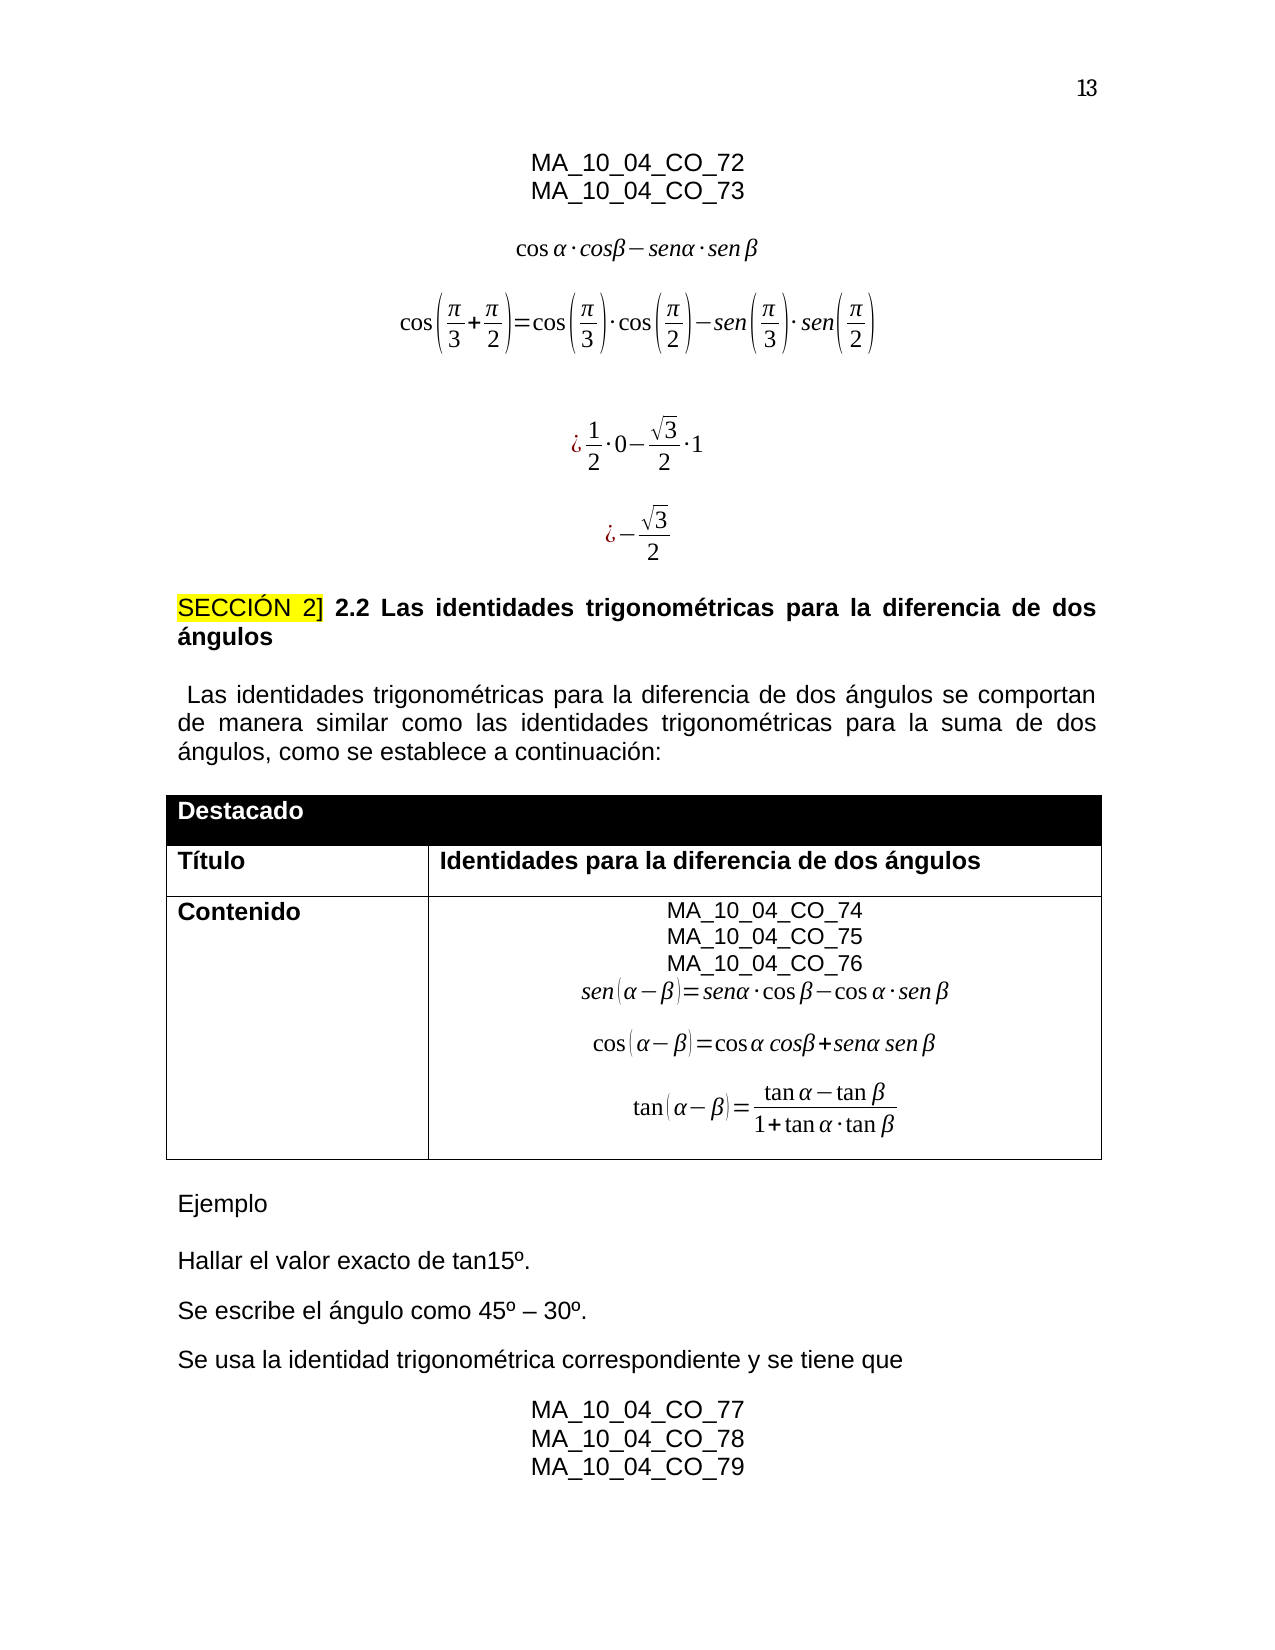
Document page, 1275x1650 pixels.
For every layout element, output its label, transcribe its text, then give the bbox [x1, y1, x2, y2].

text Ejemplo [177, 1188, 1098, 1217]
text Las identidades trigonométricas para la diferencia de dos ángulos se comportan de manera similar como las identidades trigonométricas para la suma de dos ángulos, como se establece a continuación: [177, 680, 1098, 766]
text SECCIÓN 2] 2.2 Las identidades trigonométricas para la diferencia de dos ángulos [177, 593, 1098, 651]
text Se escribe el ángulo como 45º – 30º. [177, 1296, 1098, 1324]
table_cell Identidades para la diferencia de dos ángulos [429, 846, 1101, 896]
table_header Destacado [167, 796, 1101, 845]
text Hallar el valor exacto de tan15º. [177, 1246, 1098, 1275]
table_cell MA_10_04_CO_74 MA_10_04_CO_75 MA_10_04_CO_76 [429, 897, 1101, 1159]
text MA_10_04_CO_77 [177, 1395, 1098, 1423]
table_cell Título [167, 846, 428, 896]
text Se usa la identidad trigonométrica correspondiente y se tiene que [177, 1345, 1098, 1374]
text MA_10_04_CO_72 [177, 148, 1098, 176]
text MA_10_04_CO_73 [177, 176, 1098, 205]
text MA_10_04_CO_79 [177, 1452, 1098, 1481]
table_cell Contenido [167, 897, 428, 1159]
text MA_10_04_CO_78 [177, 1423, 1098, 1452]
